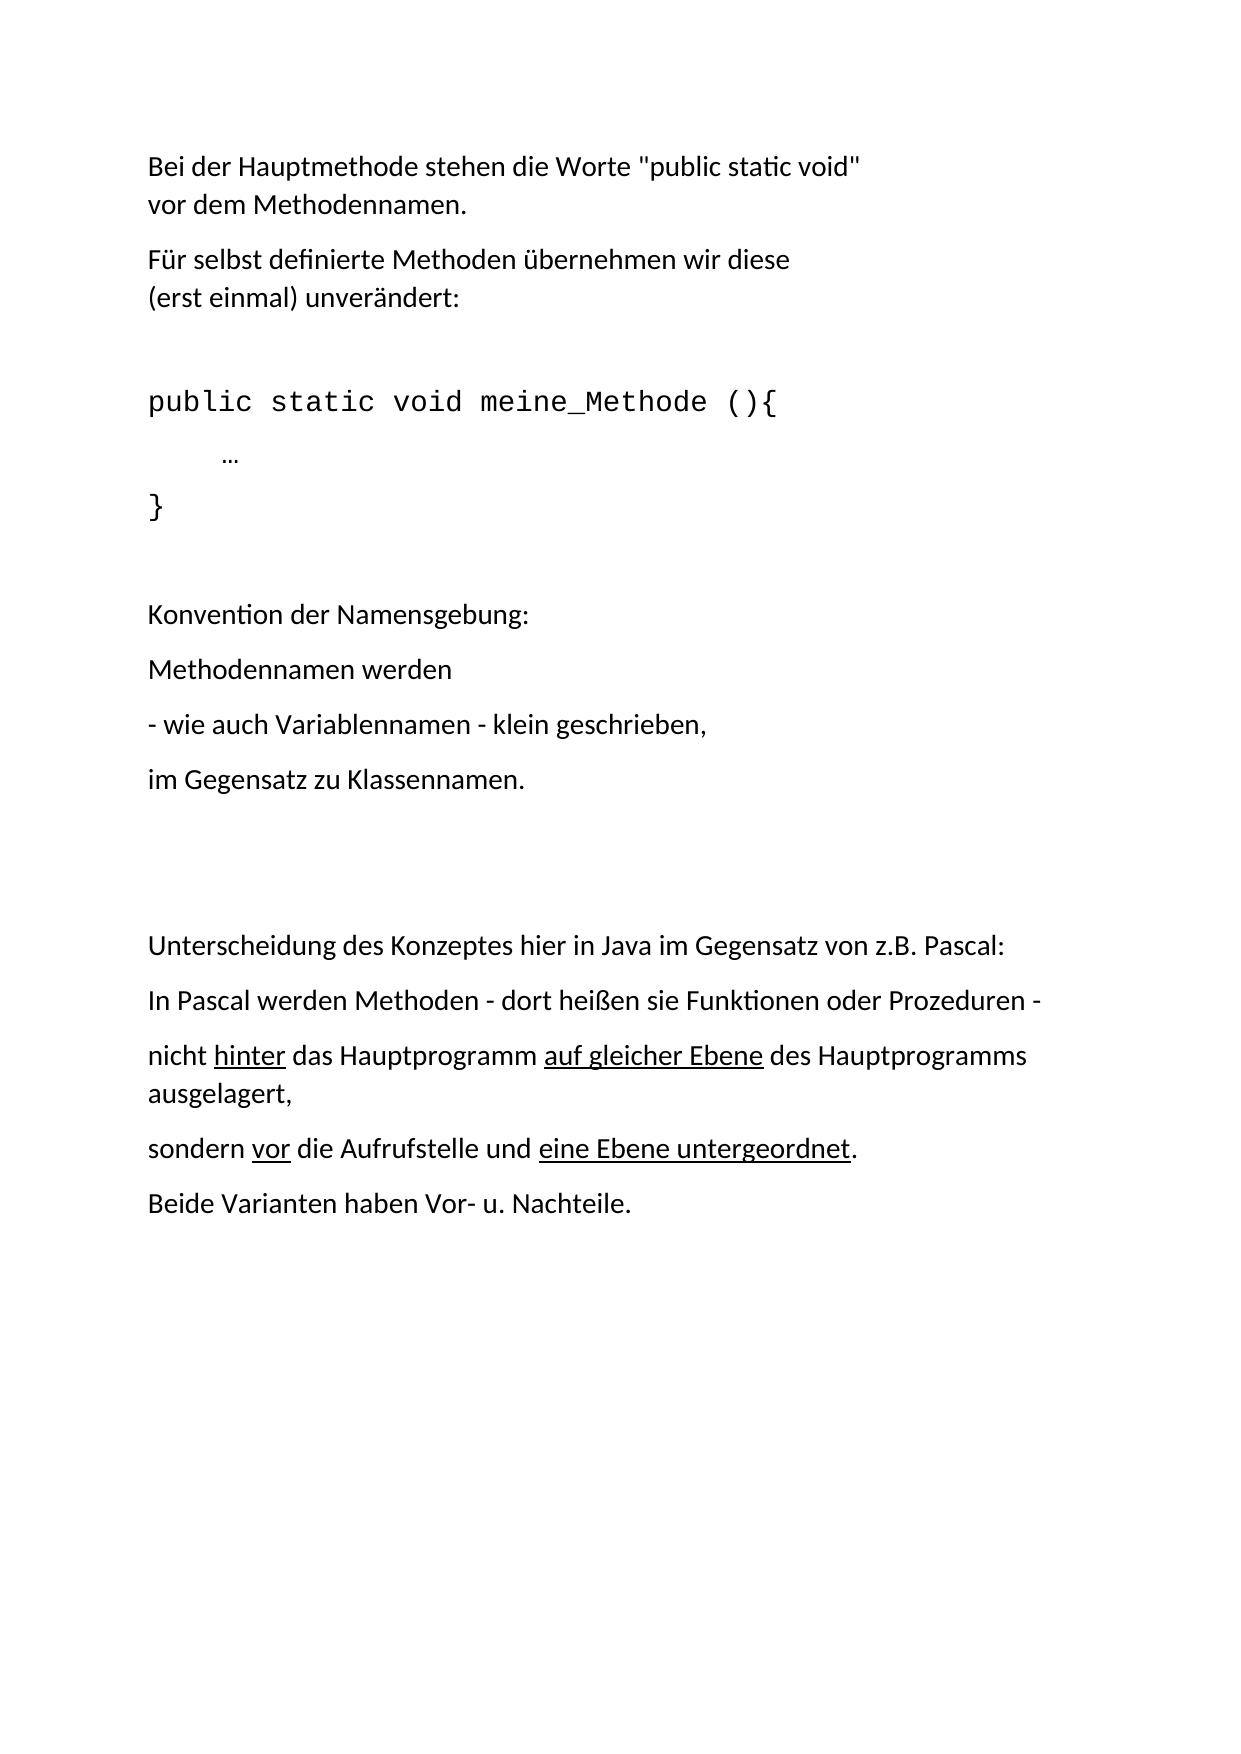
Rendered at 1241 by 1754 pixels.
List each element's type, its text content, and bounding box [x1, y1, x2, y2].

text } [148, 492, 1093, 524]
text Für selbst definierte Methoden übernehmen wir diese (erst einmal) unverändert: [148, 241, 1093, 315]
text … [148, 439, 1093, 472]
text im Gegensatz zu Klassennamen. [148, 761, 1093, 797]
text nicht hinter das Hauptprogramm auf gleicher Ebene des Hauptprogramms ausgelagert, [148, 1037, 1093, 1111]
text Unterscheidung des Konzeptes hier in Java im Gegensatz von z.B. Pascal: [148, 927, 1093, 962]
text Beide Varianten haben Vor- u. Nachteile. [148, 1186, 1093, 1221]
text - wie auch Variablennamen - klein geschrieben, [148, 706, 1093, 742]
text Konvention der Namensgebung: [148, 596, 1093, 632]
text In Pascal werden Methoden - dort heißen sie Funktionen oder Prozeduren - [148, 982, 1093, 1017]
text Bei der Hauptmethode stehen die Worte "public static void" vor dem Methodennamen. [148, 148, 1093, 222]
text Methodennamen werden [148, 651, 1093, 687]
text public static void meine_Methode (){ [148, 387, 1093, 420]
text sondern vor die Aufrufstelle und eine Ebene untergeordnet. [148, 1131, 1093, 1166]
